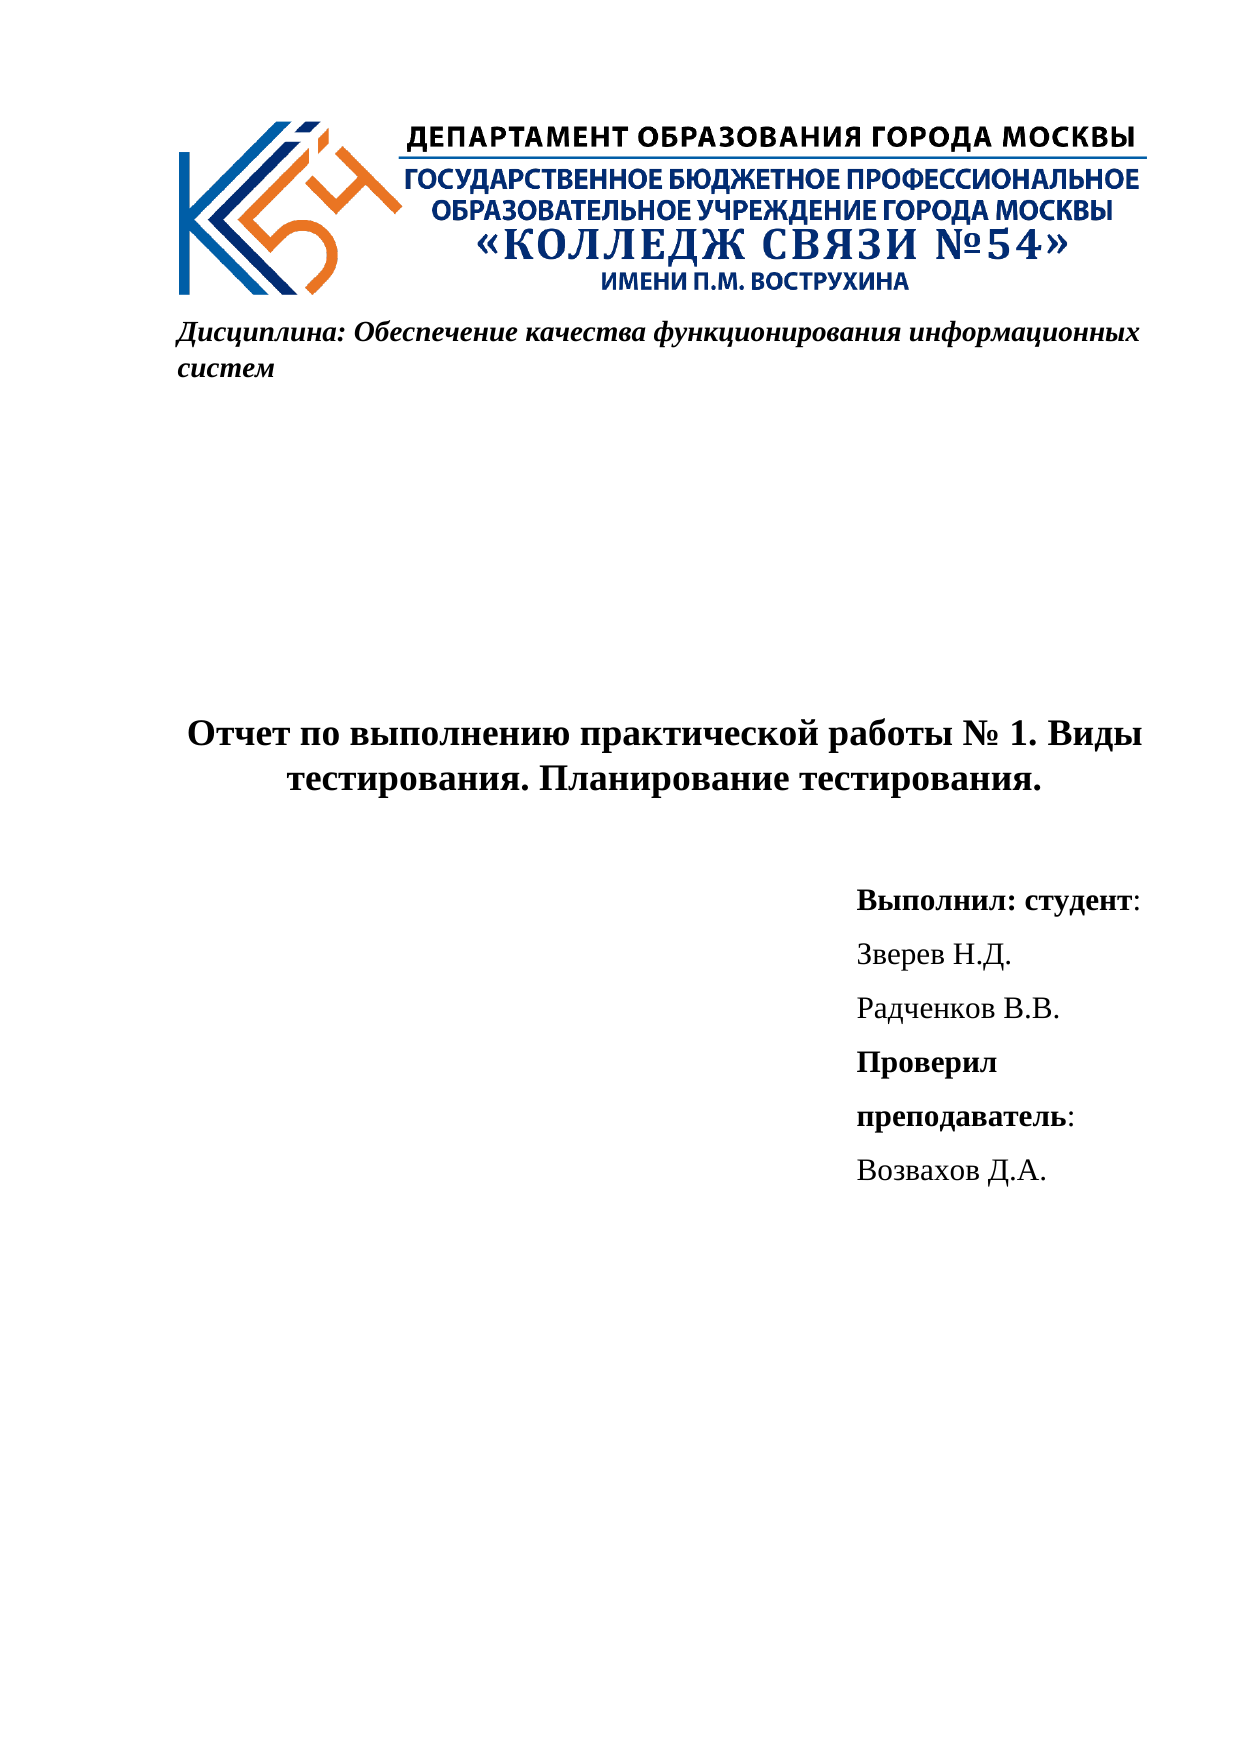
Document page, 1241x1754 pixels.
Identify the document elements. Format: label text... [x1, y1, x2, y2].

picture [177, 118, 1148, 297]
text Радченков В.В. [856, 989, 1152, 1025]
text Проверил преподаватель: [856, 1043, 1211, 1133]
text Возвахов Д.А. [781, 1151, 1152, 1187]
text Дисциплина: Обеспечение качества функционирования информационных систем [177, 314, 1152, 383]
text Выполнил: студент: [856, 882, 1152, 918]
text Зверев Н.Д. [856, 936, 1152, 971]
text Отчет по выполнению практической работы № 1. Виды тестирования. Планирование тестирования. [177, 710, 1152, 798]
